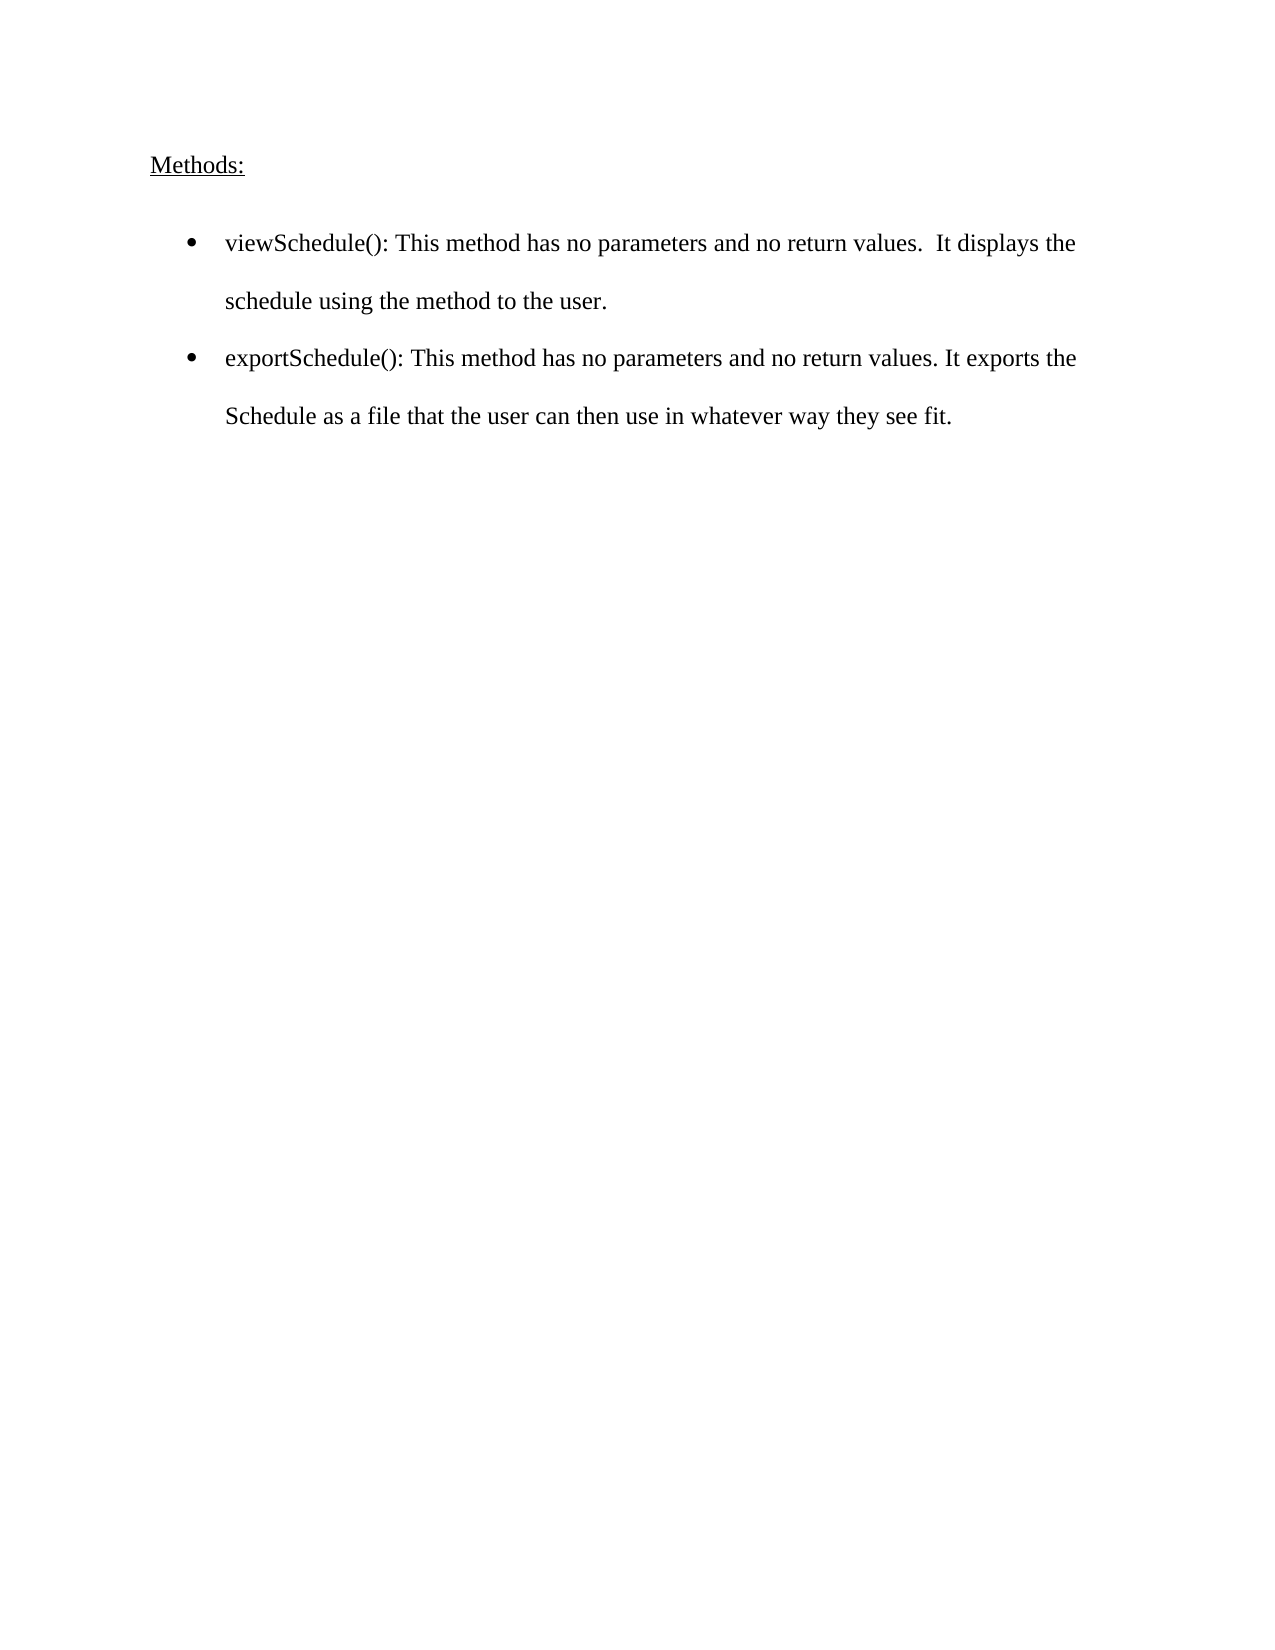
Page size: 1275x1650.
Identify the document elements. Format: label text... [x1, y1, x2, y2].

list viewSchedule(): This method has no parameters and no return values. It displays the schedule using the method to the user. [187, 228, 1125, 314]
text Methods: [150, 150, 1125, 179]
list exportSchedule(): This method has no parameters and no return values. It exports the Schedule as a file that the user can then use in whatever way they see fit. [187, 343, 1125, 429]
